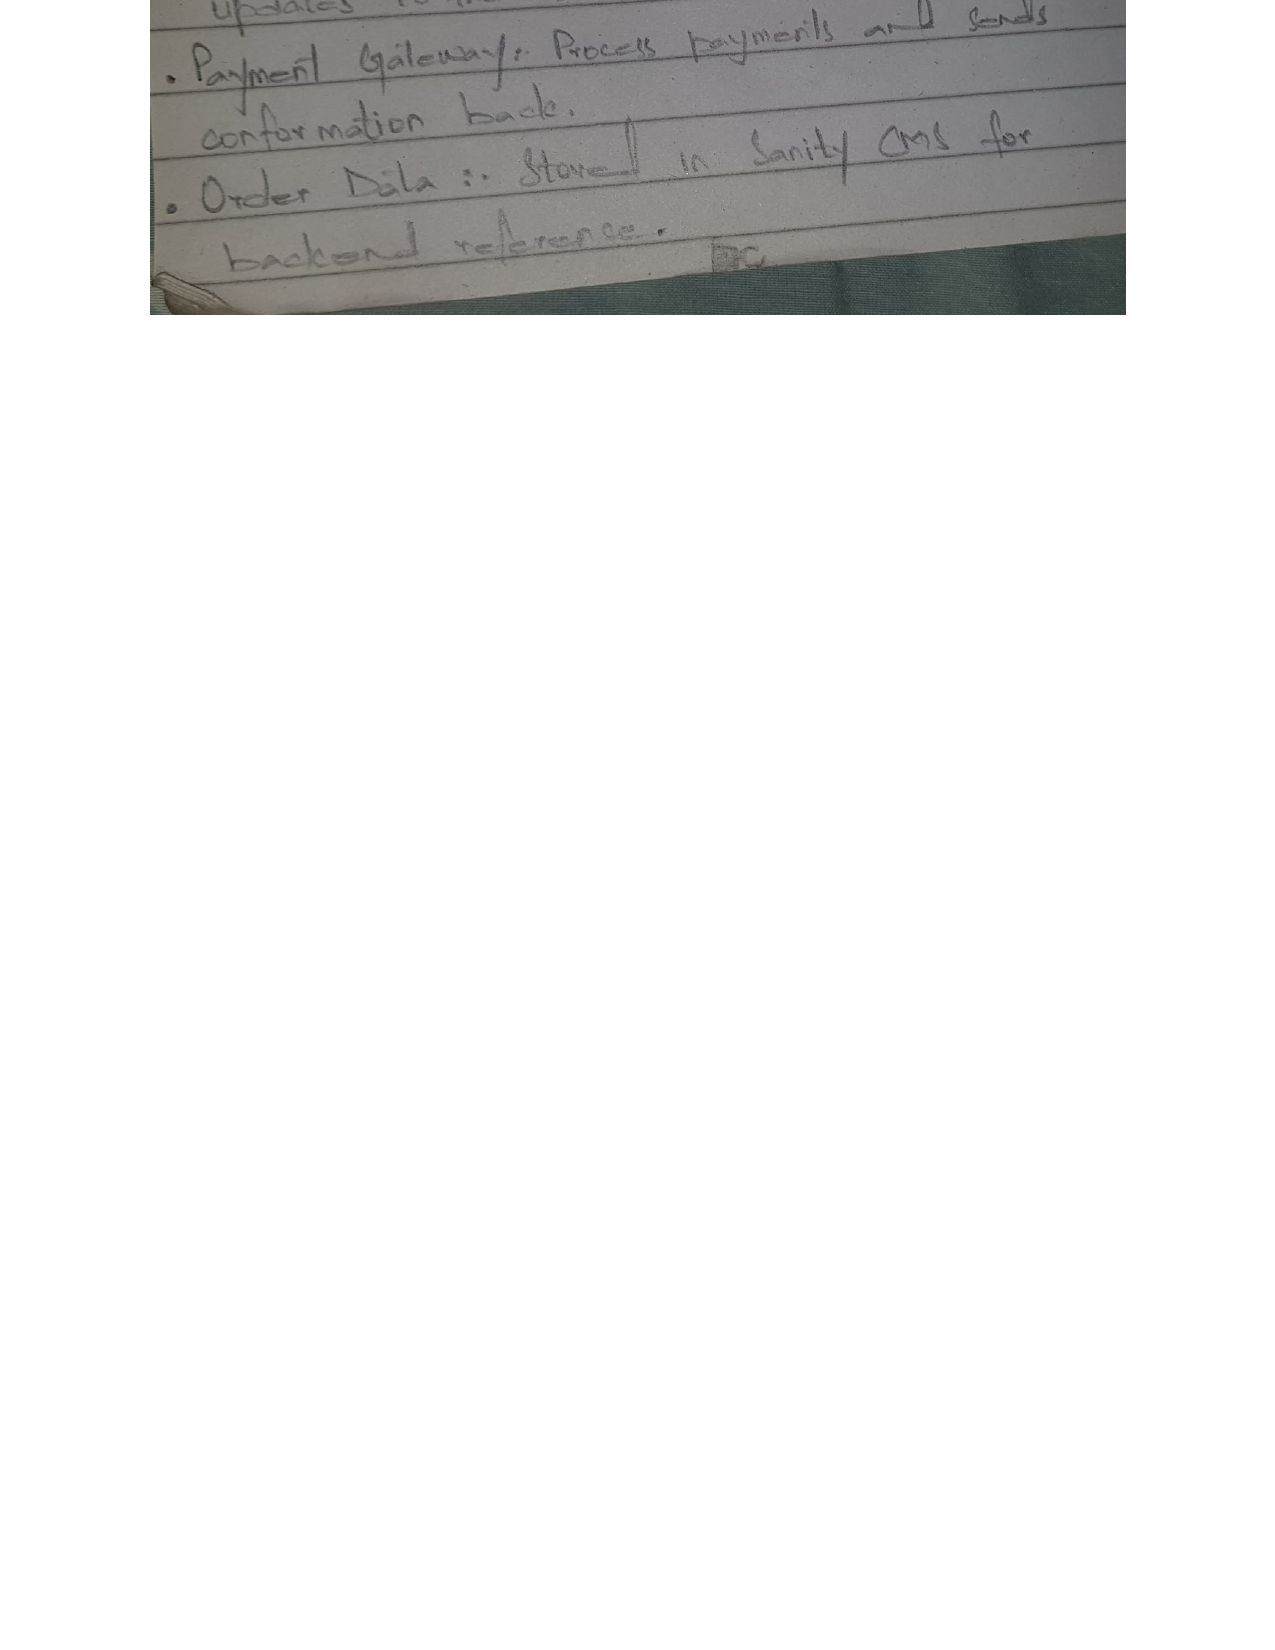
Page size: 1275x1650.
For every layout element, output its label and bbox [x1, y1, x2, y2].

picture [150, 0, 1126, 315]
